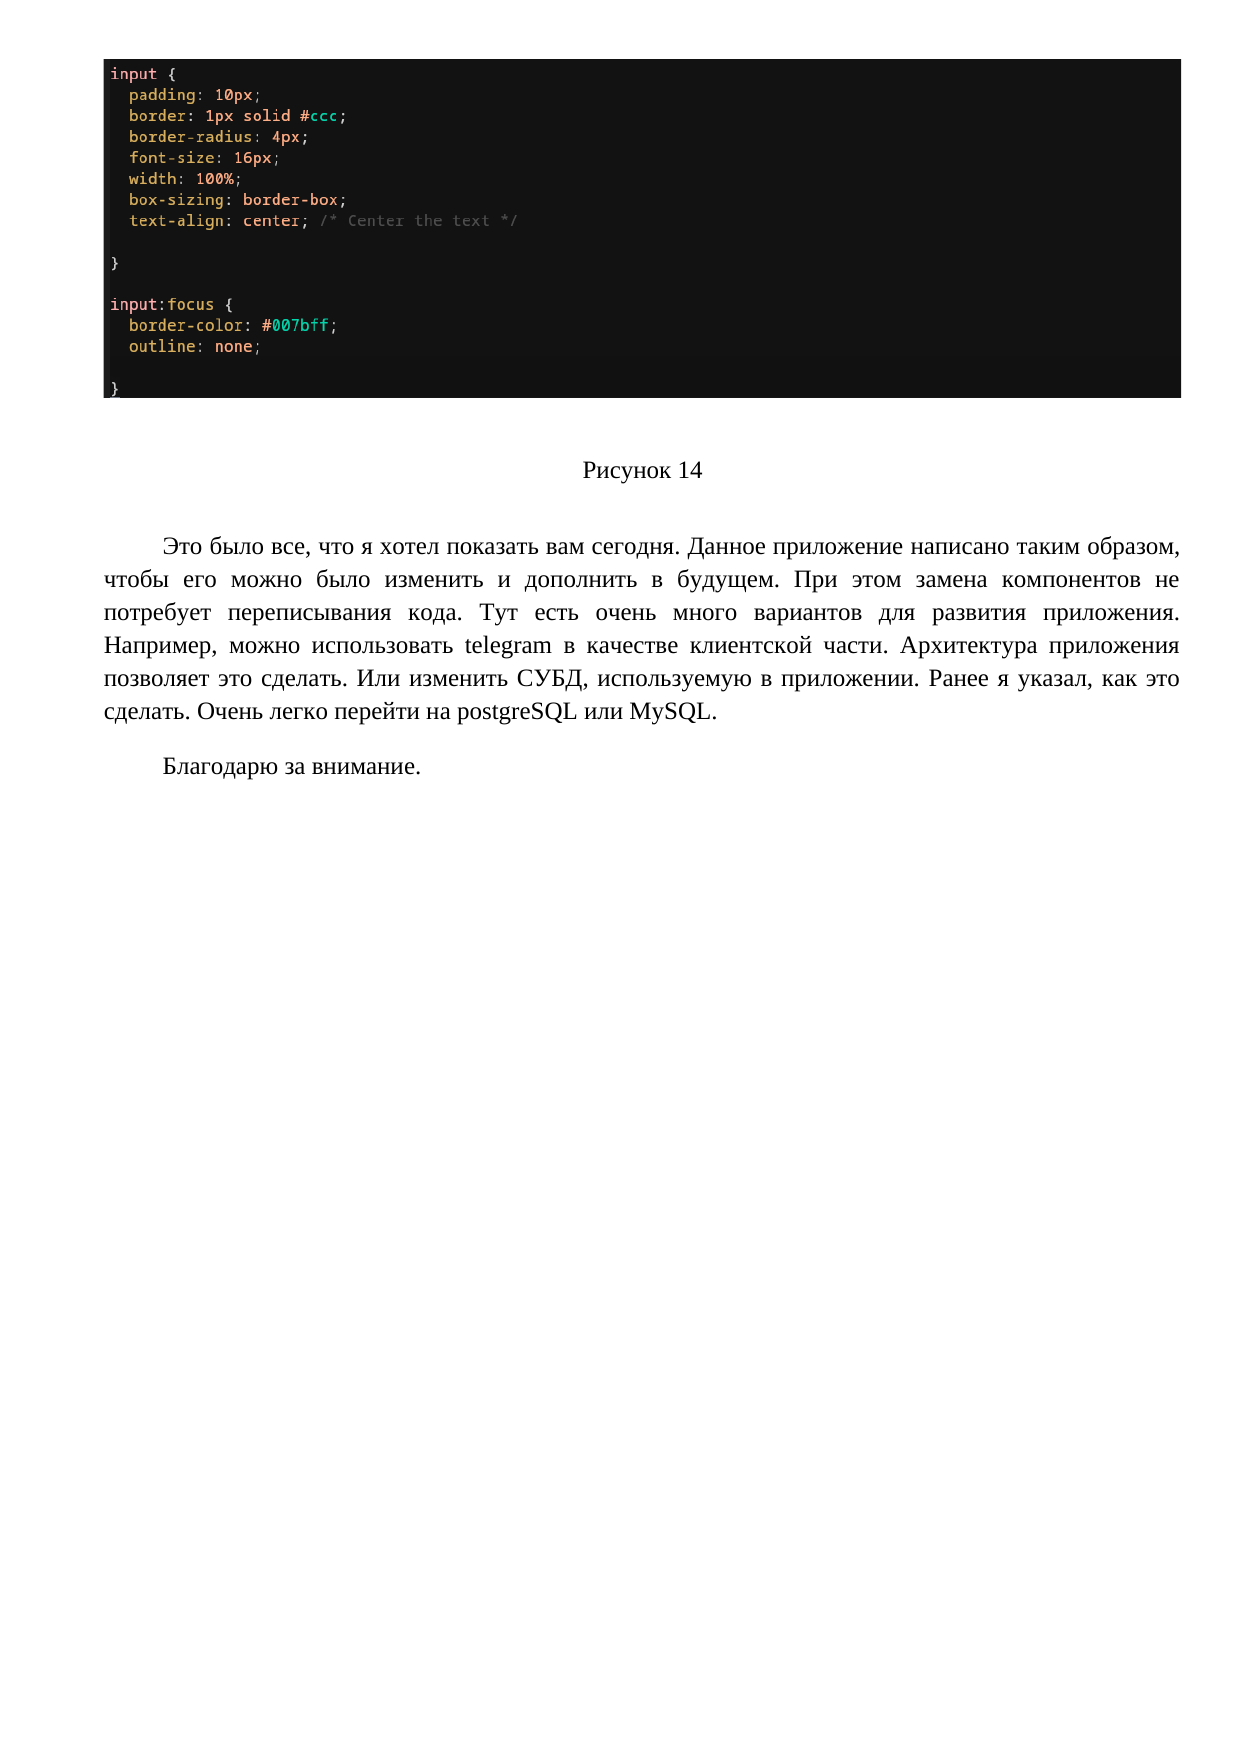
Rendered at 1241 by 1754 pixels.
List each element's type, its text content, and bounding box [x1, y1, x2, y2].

text Это было все, что я хотел показать вам сегодня. Данное приложение написано таким образом, чтобы его можно было изменить и дополнить в будущем. При этом замена компонентов не потребует переписывания кода. Тут есть очень много вариантов для развития приложения. Например, можно использовать telegram в качестве клиентской части. Архитектура приложения позволяет это сделать. Или изменить СУБД, используемую в приложении. Ранее я указал, как это сделать. Очень легко перейти на postgreSQL или MySQL. [103, 531, 1181, 725]
picture [103, 59, 1182, 398]
text Благодарю за внимание. [103, 751, 1181, 780]
text Рисунок 14 [103, 455, 1181, 483]
